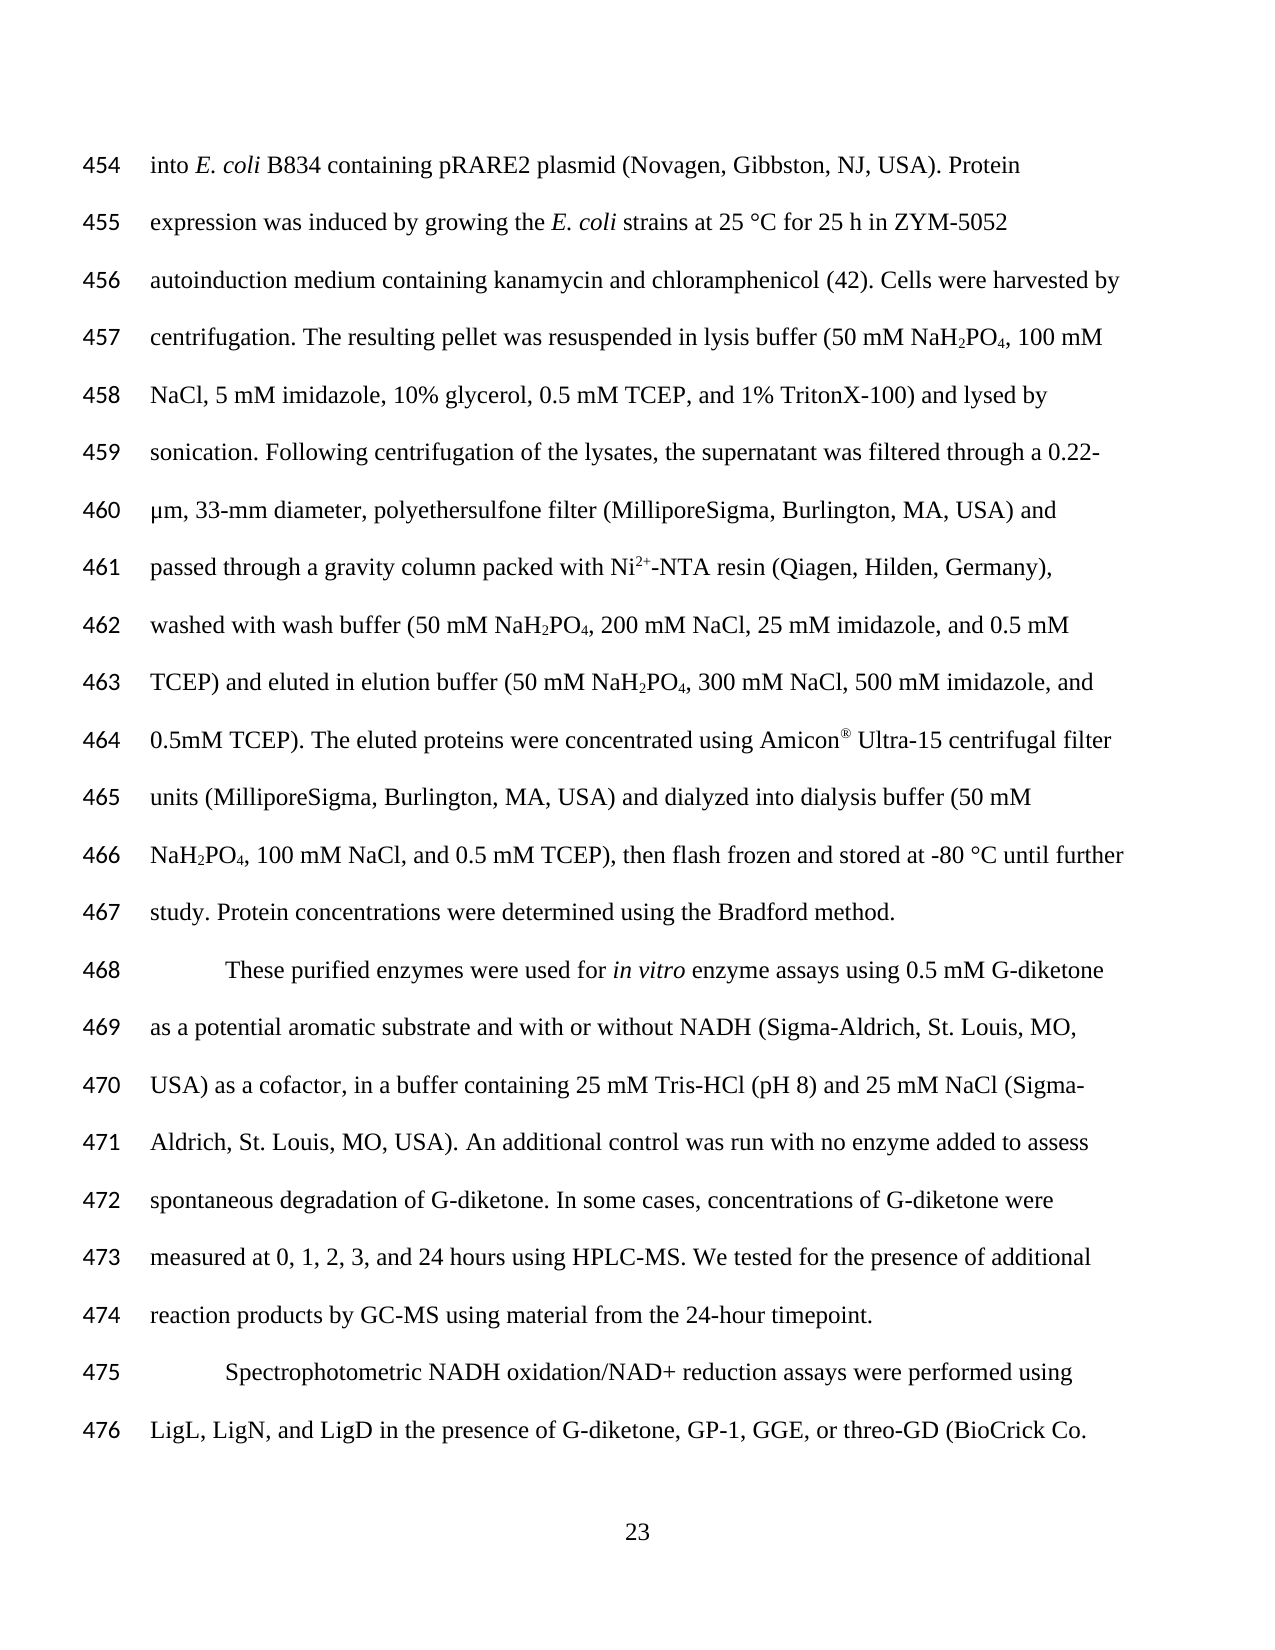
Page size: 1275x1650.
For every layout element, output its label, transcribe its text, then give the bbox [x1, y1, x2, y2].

text These purified enzymes were used for in vitro enzyme assays using 0.5 mM G-diketone as a potential aromatic substrate and with or without NADH (Sigma-Aldrich, St. Louis, MO, USA) as a cofactor, in a buffer containing 25 mM Tris-HCl (pH 8) and 25 mM NaCl (Sigma-Aldrich, St. Louis, MO, USA). An additional control was run with no enzyme added to assess spontaneous degradation of G-diketone. In some cases, concentrations of G-diketone were measured at 0, 1, 2, 3, and 24 hours using HPLC-MS. We tested for the presence of additional reaction products by GC-MS using material from the 24-hour timepoint. [150, 955, 1125, 1329]
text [150, 1357, 1125, 1444]
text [150, 150, 1125, 926]
